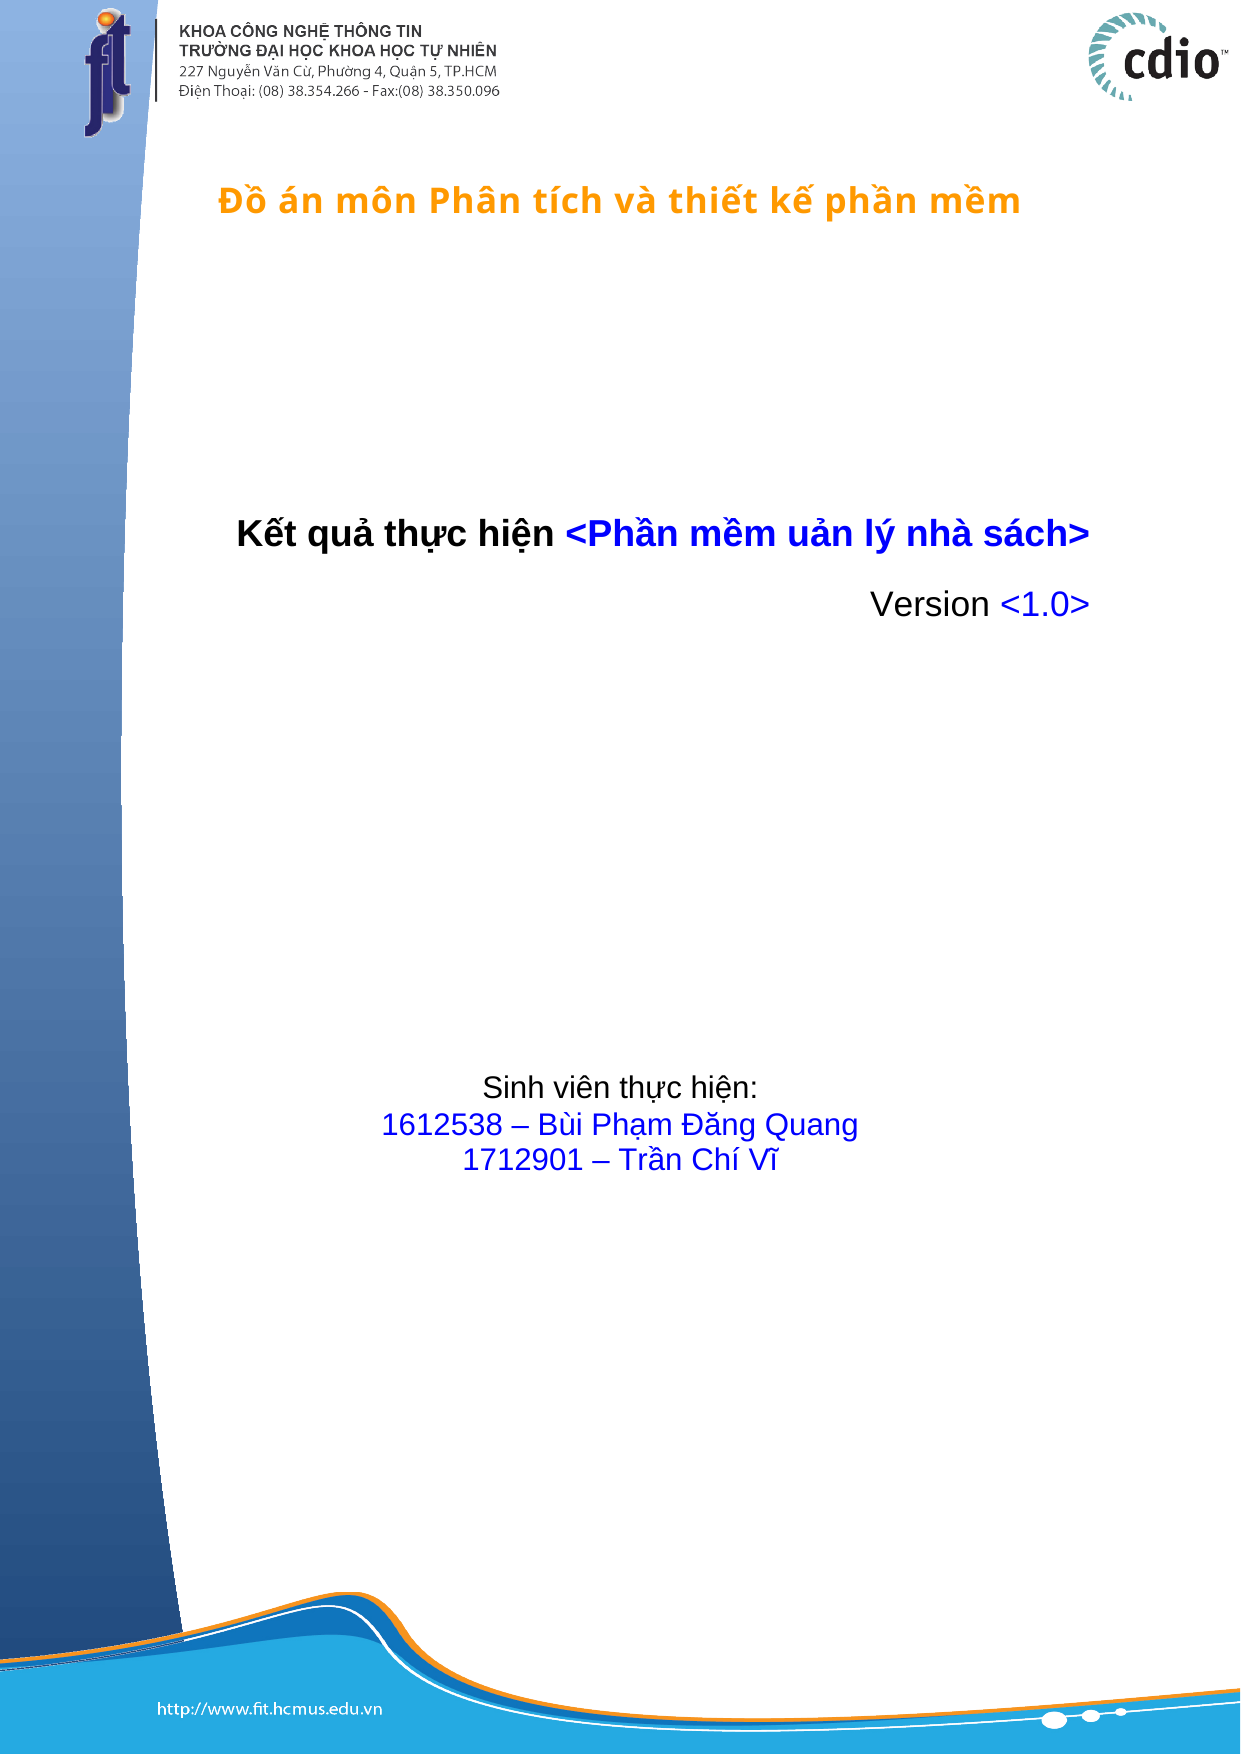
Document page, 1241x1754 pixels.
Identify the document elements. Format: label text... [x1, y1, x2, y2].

text 1612538 – Bùi Phạm Đăng Quang [150, 1106, 1090, 1141]
text Sinh viên thực hiện: [150, 1069, 1090, 1106]
title Kết quả thực hiện <Phần mềm uản lý nhà sách> [150, 511, 1090, 554]
text Version <1.0> [150, 583, 1090, 624]
picture [0, 1592, 1241, 1754]
picture [61, 1, 1241, 161]
text 1712901 – Trần Chí Vĩ [150, 1141, 1090, 1177]
